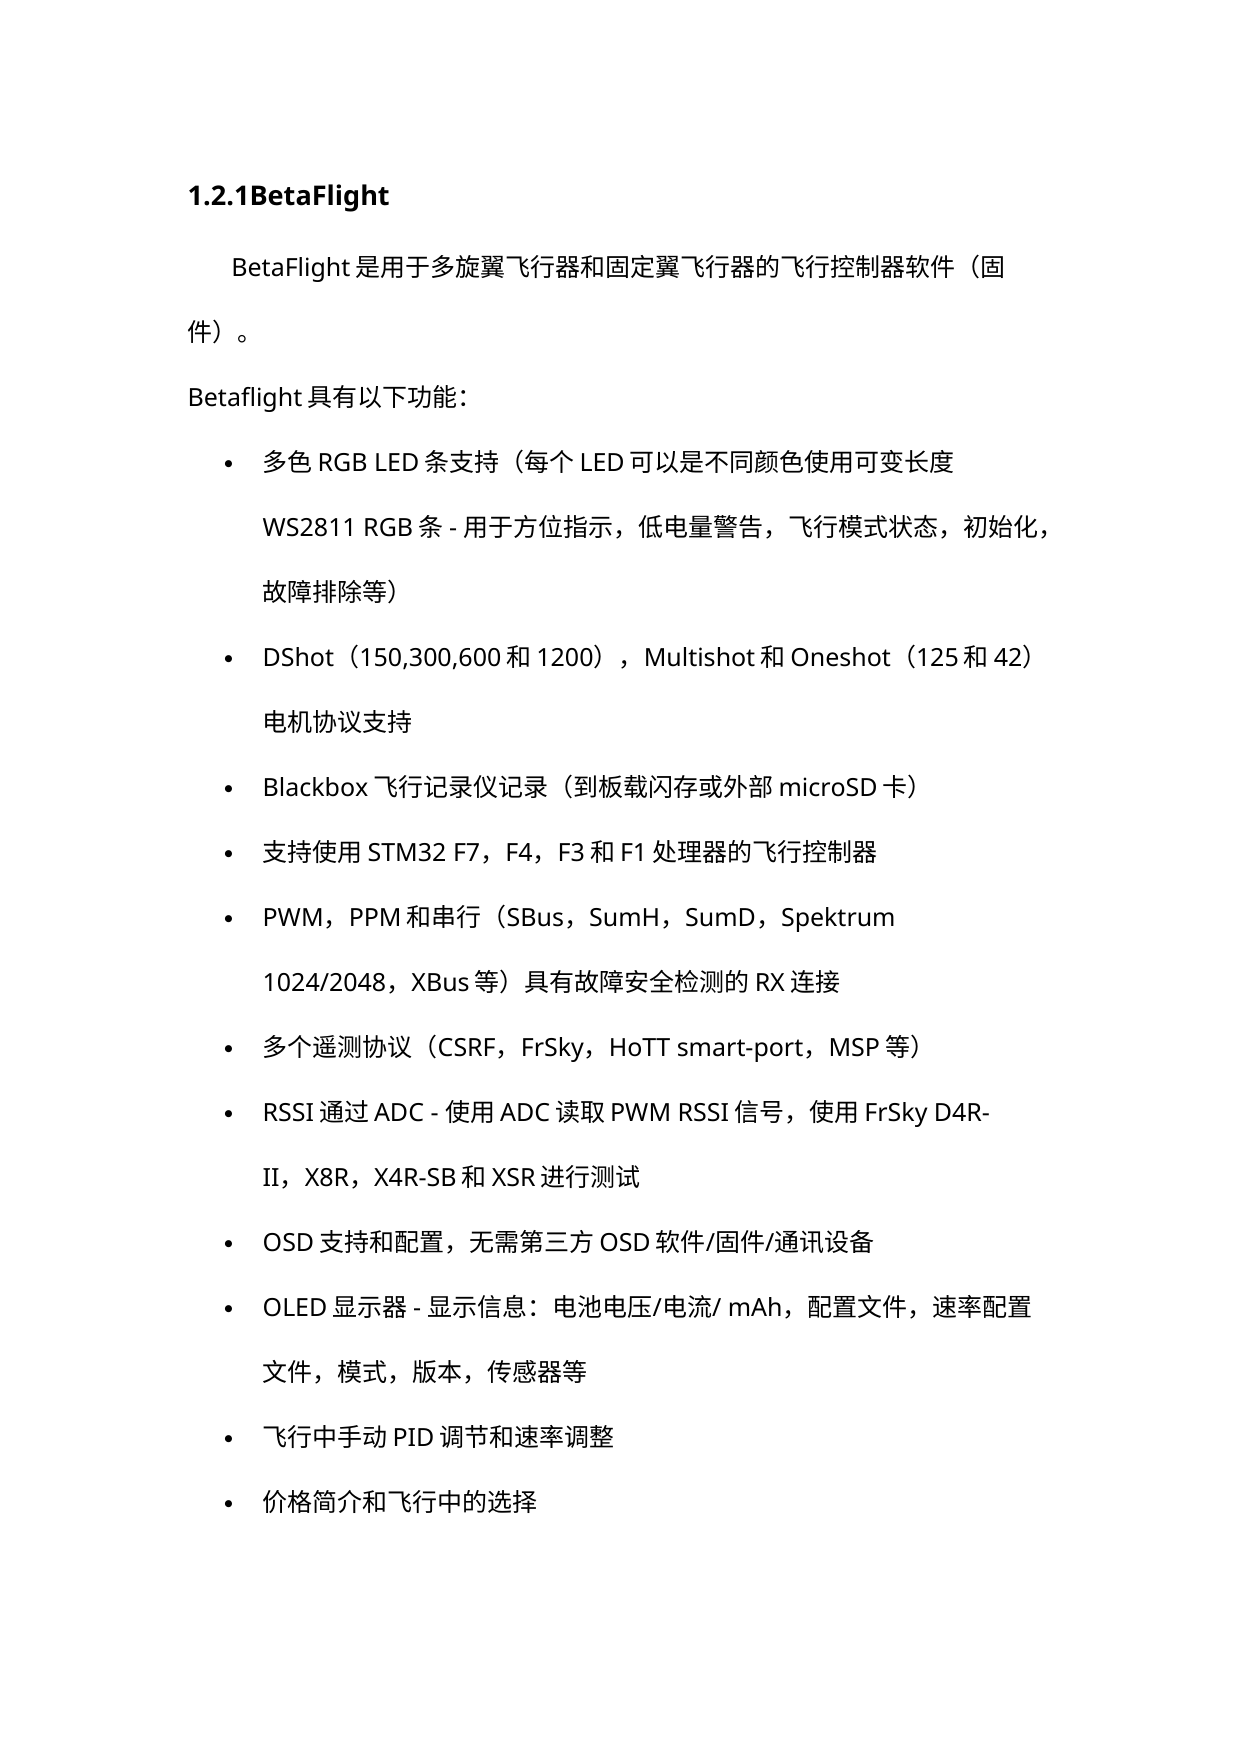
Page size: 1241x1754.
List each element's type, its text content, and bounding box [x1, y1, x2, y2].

list RSSI通过ADC - 使用ADC读取PWM RSSI信号，使用FrSky D4R-II，X8R，X4R-SB和XSR进行测试 [225, 1078, 1053, 1208]
subtitle 1.2.1BetaFlight [187, 162, 1053, 227]
list 价格简介和飞行中的选择 [225, 1468, 1053, 1533]
list Blackbox飞行记录仪记录（到板载闪存或外部microSD卡） [225, 753, 1053, 818]
list 多色RGB LED条支持（每个LED可以是不同颜色使用可变长度WS2811 RGB条 - 用于方位指示，低电量警告，飞行模式状态，初始化，故障排除等） [225, 428, 1053, 623]
list 支持使用STM32 F7，F4，F3和F1处理器的飞行控制器 [225, 818, 1053, 883]
list OSD支持和配置，无需第三方OSD软件/固件/通讯设备 [225, 1208, 1053, 1273]
text Betaflight具有以下功能： [187, 363, 1053, 428]
list DShot（150,300,600和1200），Multishot和Oneshot（125和42）电机协议支持 [225, 623, 1053, 753]
list OLED显示器 - 显示信息：电池电压/电流/ mAh，配置文件，速率配置文件，模式，版本，传感器等 [225, 1273, 1053, 1403]
list 多个遥测协议（CSRF，FrSky，HoTT smart-port，MSP等） [225, 1013, 1053, 1078]
list 飞行中手动PID调节和速率调整 [225, 1403, 1053, 1468]
text BetaFlight是用于多旋翼飞行器和固定翼飞行器的飞行控制器软件（固件）。 [187, 233, 1053, 363]
list PWM，PPM和串行（SBus，SumH，SumD，Spektrum 1024/2048，XBus等）具有故障安全检测的RX连接 [225, 883, 1053, 1013]
